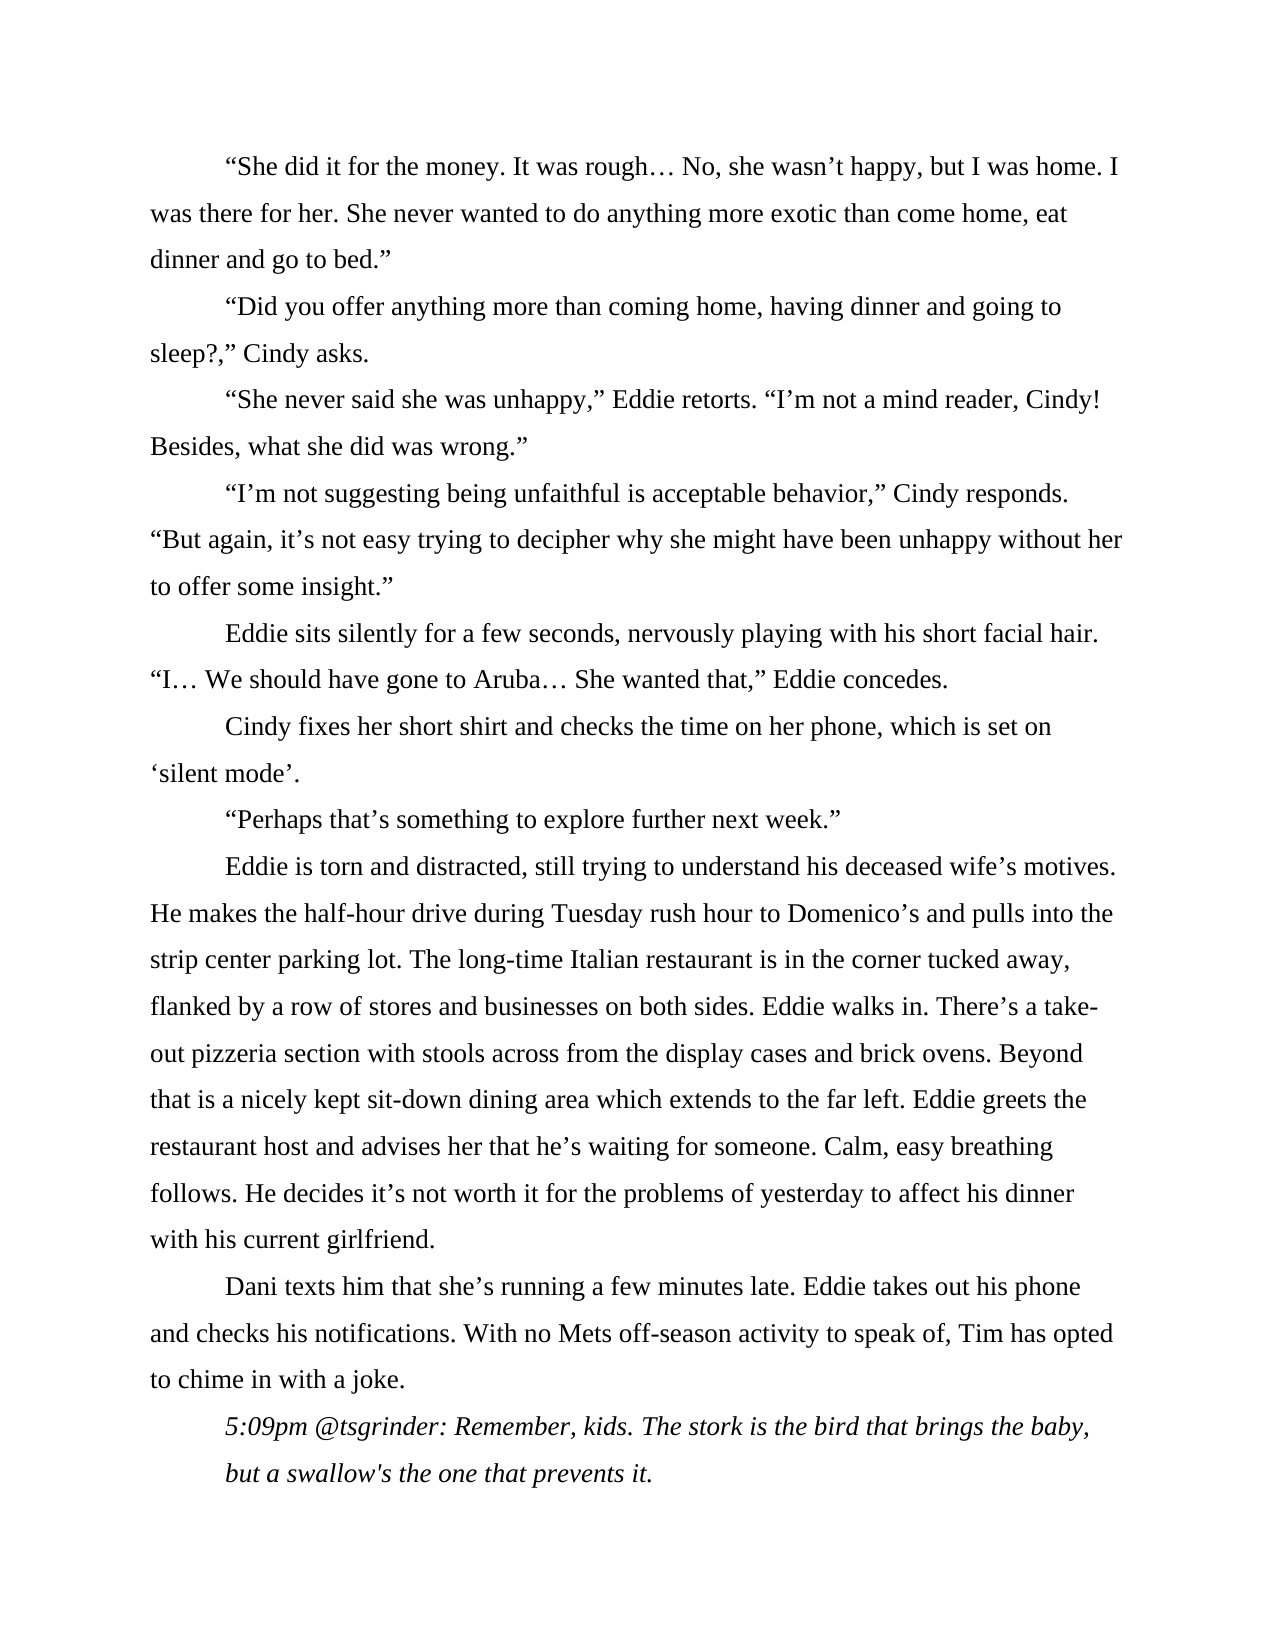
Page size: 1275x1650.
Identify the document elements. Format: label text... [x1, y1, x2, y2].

text Cindy fixes her short shirt and checks the time on her phone, which is set on ‘silent mode’. [150, 710, 1125, 788]
text “She never said she was unhappy,” Eddie retorts. “I’m not a mind reader, Cindy! Besides, what she did was wrong.” [150, 383, 1125, 461]
text “She did it for the money. It was rough… No, she wasn’t happy, but I was home. I was there for her. She never wanted to do anything more exotic than come home, eat dinner and go to bed.” [150, 150, 1125, 274]
text “Perhaps that’s something to explore further next week.” [150, 803, 1125, 834]
text 5:09pm @tsgrinder: Remember, kids. The stork is the bird that brings the baby, but a swallow's the one that prevents it. [225, 1410, 1125, 1488]
text Eddie is torn and distracted, still trying to understand his deceased wife’s motives. He makes the half-hour drive during Tuesday rush hour to Domenico’s and pulls into the strip center parking lot. The long-time Italian restaurant is in the corner tucked away, flanked by a row of stores and businesses on both sides. Eddie walks in. There’s a take-out pizzeria section with stools across from the display cases and brick ovens. Beyond that is a nicely kept sit-down dining area which extends to the far left. Eddie greets the restaurant host and advises her that he’s waiting for someone. Calm, easy breathing follows. He decides it’s not worth it for the problems of yesterday to affect his dinner with his current girlfriend. [150, 850, 1125, 1254]
text “I’m not suggesting being unfaithful is acceptable behavior,” Cindy responds. “But again, it’s not easy trying to decipher why she might have been unhappy without her to offer some insight.” [150, 477, 1125, 601]
text Eddie sits silently for a few seconds, nervously playing with his short facial hair. “I… We should have gone to Aruba… She wanted that,” Eddie concedes. [150, 617, 1125, 694]
text “Did you offer anything more than coming home, having dinner and going to sleep?,” Cindy asks. [150, 290, 1125, 368]
text Dani texts him that she’s running a few minutes late. Eddie takes out his phone and checks his notifications. With no Mets off-season activity to speak of, Tim has opted to chime in with a joke. [150, 1270, 1125, 1394]
